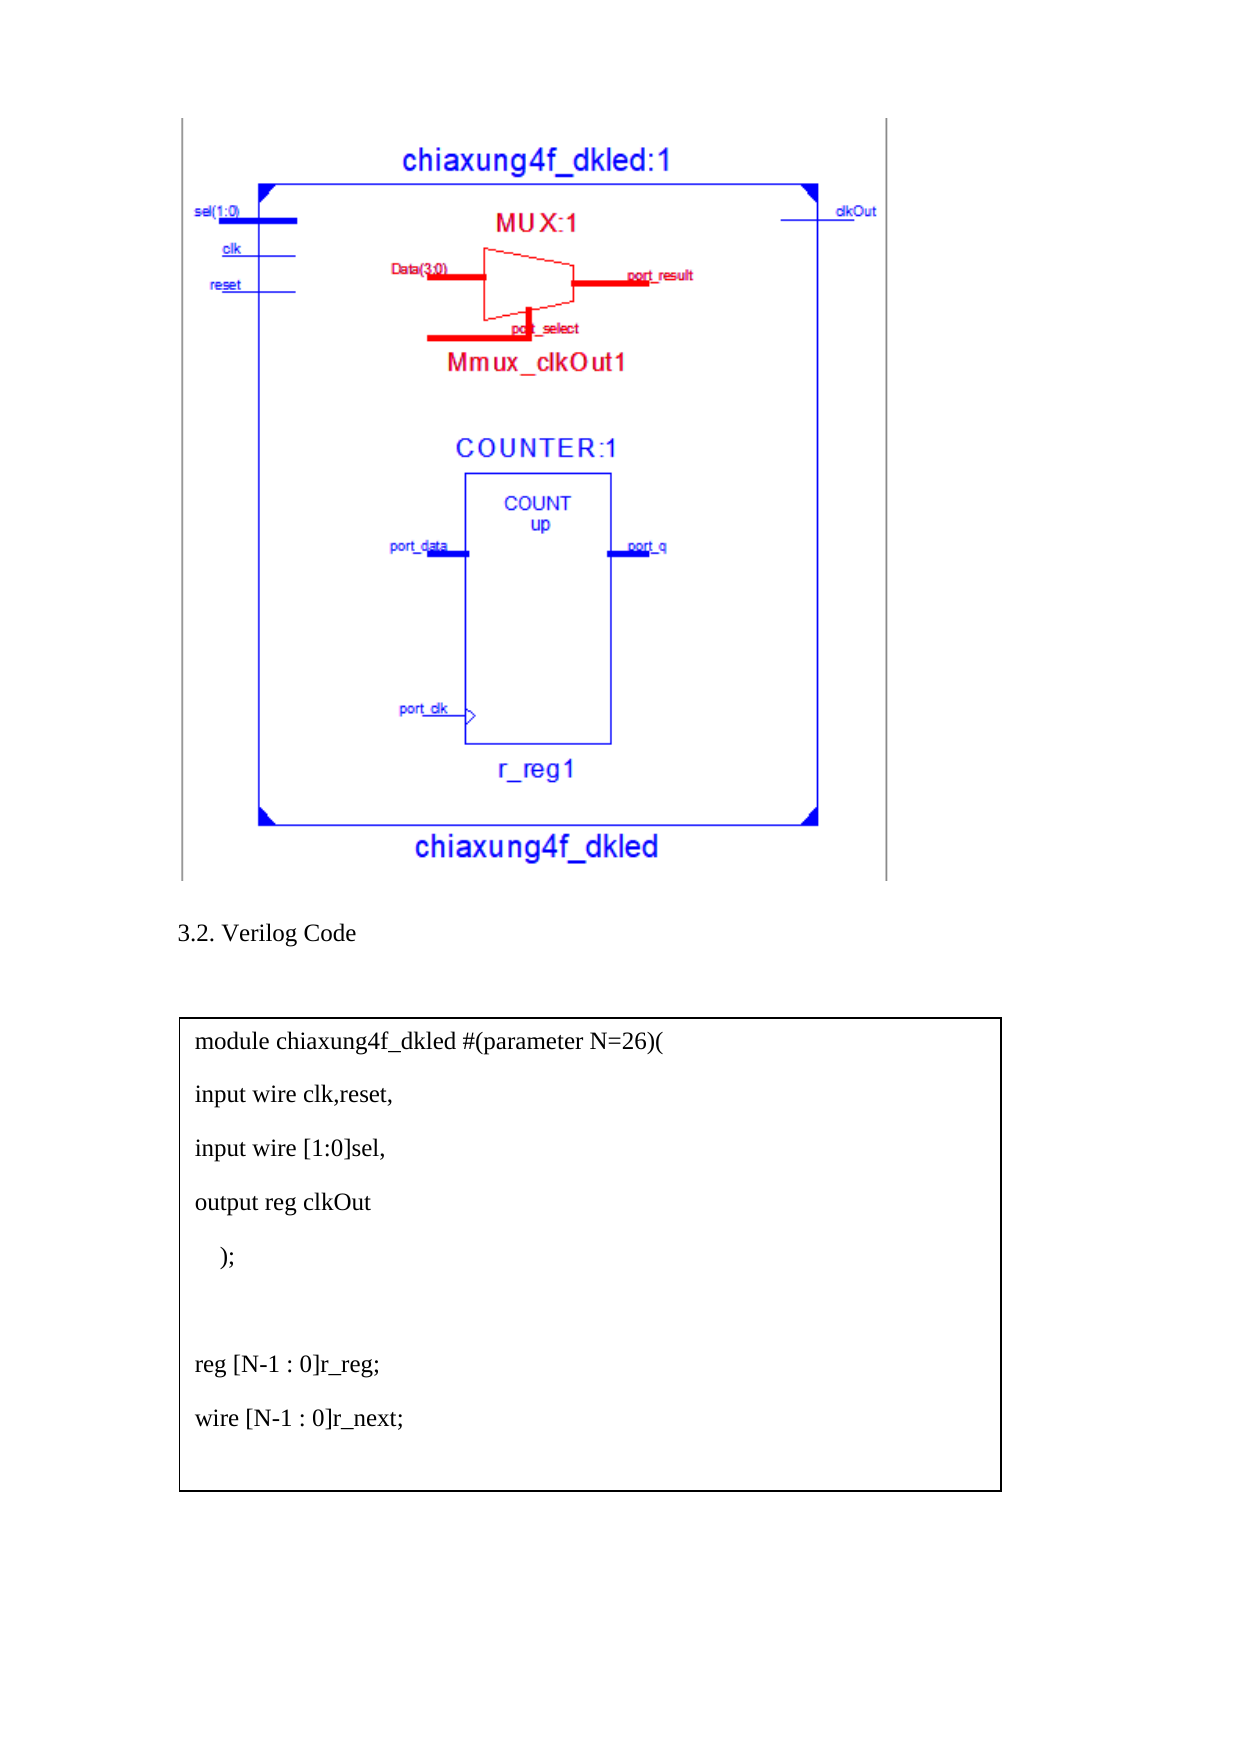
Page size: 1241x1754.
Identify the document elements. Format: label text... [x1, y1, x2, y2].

picture [177, 118, 889, 881]
text 3.2. Verilog Code [177, 918, 1122, 947]
